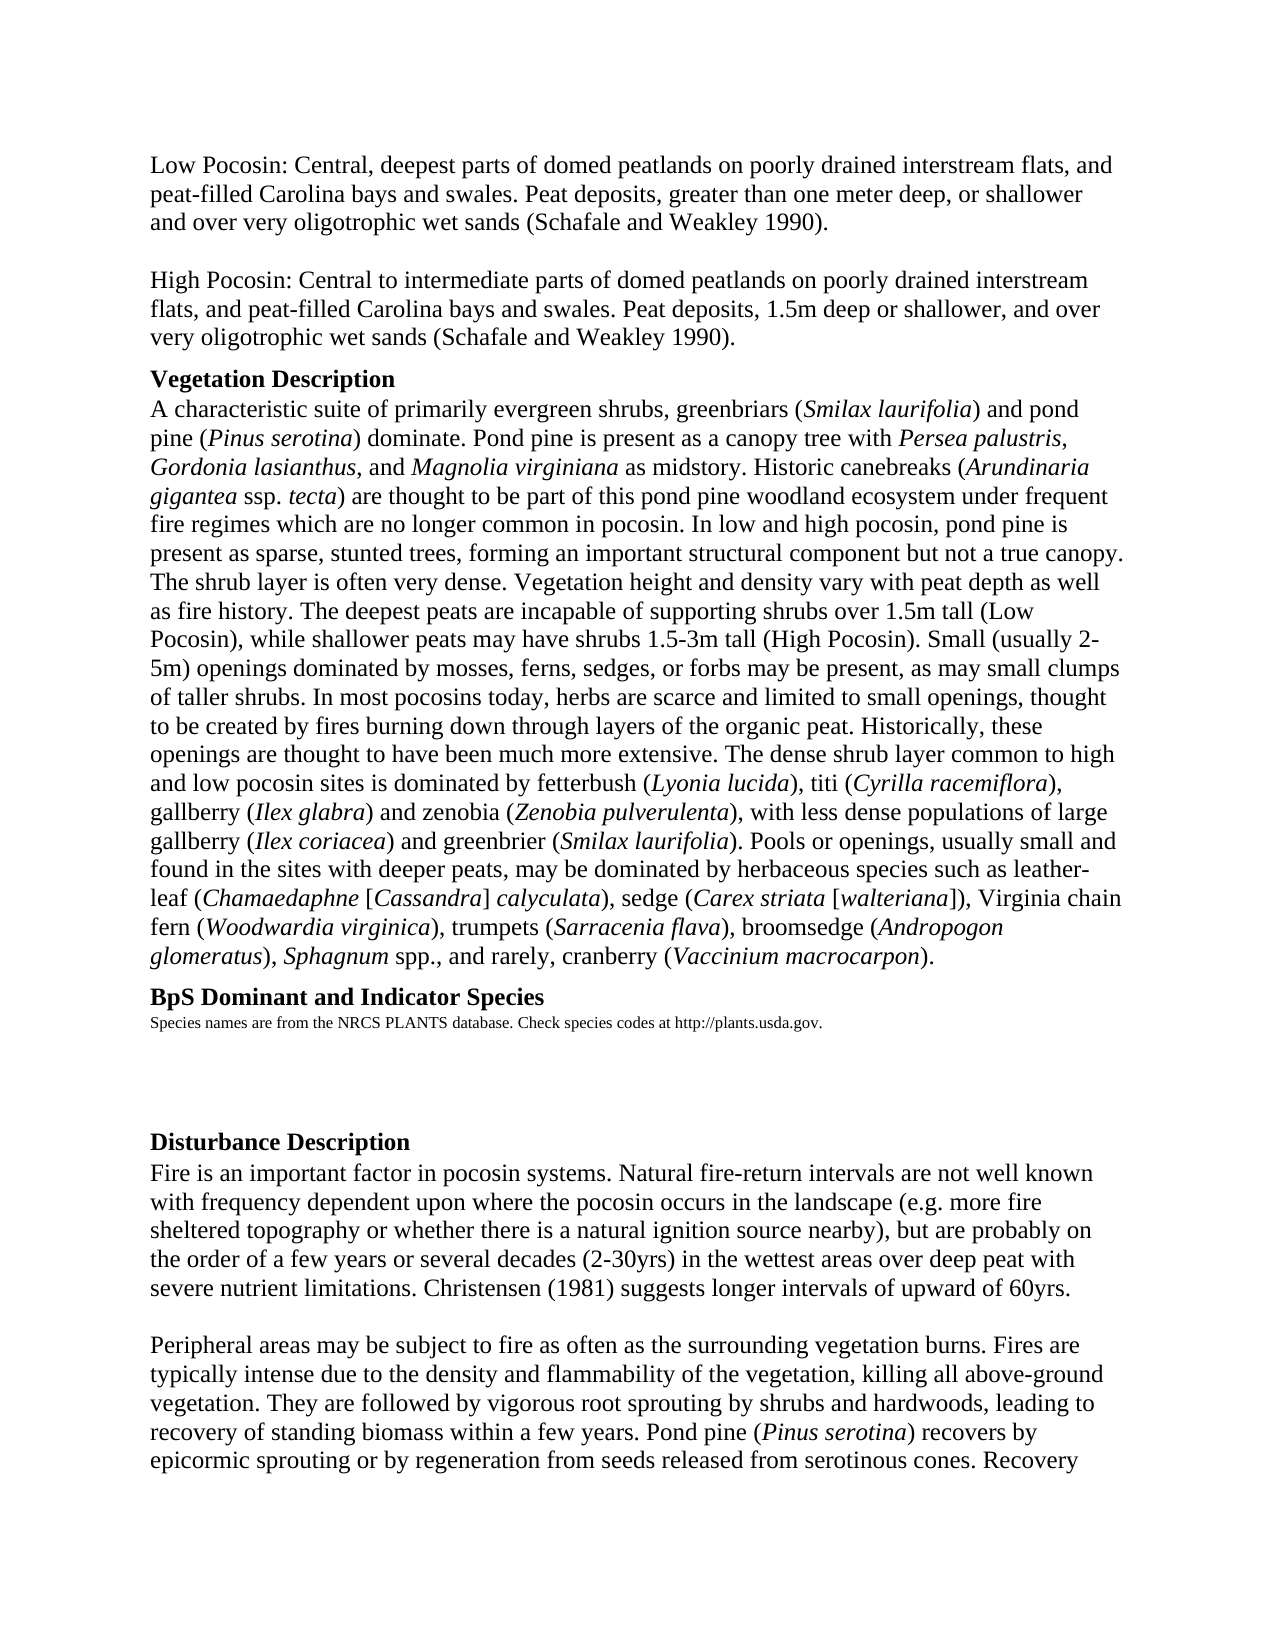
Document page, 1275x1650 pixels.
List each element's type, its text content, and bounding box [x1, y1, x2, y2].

text Disturbance Description [150, 1127, 1125, 1156]
text Species names are from the NRCS PLANTS database. Check species codes at http://plants.usda.gov. [150, 1013, 1125, 1032]
text Fire is an important factor in pocosin systems. Natural fire-return intervals are not well known with frequency dependent upon where the pocosin occurs in the landscape (e.g. more fire sheltered topography or whether there is a natural ignition source nearby), but are probably on the order of a few years or several decades (2-30yrs) in the wettest areas over deep peat with severe nutrient limitations. Christensen (1981) suggests longer intervals of upward of 60yrs. [150, 1158, 1125, 1302]
text Vegetation Description [150, 364, 1125, 392]
text A characteristic suite of primarily evergreen shrubs, greenbriars (Smilax laurifolia) and pond pine (Pinus serotina) dominate. Pond pine is present as a canopy tree with Persea palustris, Gordonia lasianthus, and Magnolia virginiana as midstory. Historic canebreaks (Arundinaria gigantea ssp. tecta) are thought to be part of this pond pine woodland ecosystem under frequent fire regimes which are no longer common in pocosin. In low and high pocosin, pond pine is present as sparse, stunted trees, forming an important structural component but not a true canopy. The shrub layer is often very dense. Vegetation height and density vary with peat depth as well as fire history. The deepest peats are incapable of supporting shrubs over 1.5m tall (Low Pocosin), while shallower peats may have shrubs 1.5-3m tall (High Pocosin). Small (usually 2-5m) openings dominated by mosses, ferns, sedges, or forbs may be present, as may small clumps of taller shrubs. In most pocosins today, herbs are scarce and limited to small openings, thought to be created by fires burning down through layers of the organic peat. Historically, these openings are thought to have been much more extensive. The dense shrub layer common to high and low pocosin sites is dominated by fetterbush (Lyonia lucida), titi (Cyrilla racemiflora), gallberry (Ilex glabra) and zenobia (Zenobia pulverulenta), with less dense populations of large gallberry (Ilex coriacea) and greenbrier (Smilax laurifolia). Pools or openings, usually small and found in the sites with deeper peats, may be dominated by herbaceous species such as leather-leaf (Chamaedaphne [Cassandra] calyculata), sedge (Carex striata [walteriana]), Virginia chain fern (Woodwardia virginica), trumpets (Sarracenia flava), broomsedge (Andropogon glomeratus), Sphagnum spp., and rarely, cranberry (Vaccinium macrocarpon). [150, 394, 1125, 969]
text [150, 1330, 1125, 1474]
text BpS Dominant and Indicator Species [150, 982, 1125, 1011]
text Low Pocosin: Central, deepest parts of domed peatlands on poorly drained interstream flats, and peat-filled Carolina bays and swales. Peat deposits, greater than one meter deep, or shallower and over very oligotrophic wet sands (Schafale and Weakley 1990). [150, 150, 1125, 236]
text High Pocosin: Central to intermediate parts of domed peatlands on poorly drained interstream flats, and peat-filled Carolina bays and swales. Peat deposits, 1.5m deep or shallower, and over very oligotrophic wet sands (Schafale and Weakley 1990). [150, 265, 1125, 351]
